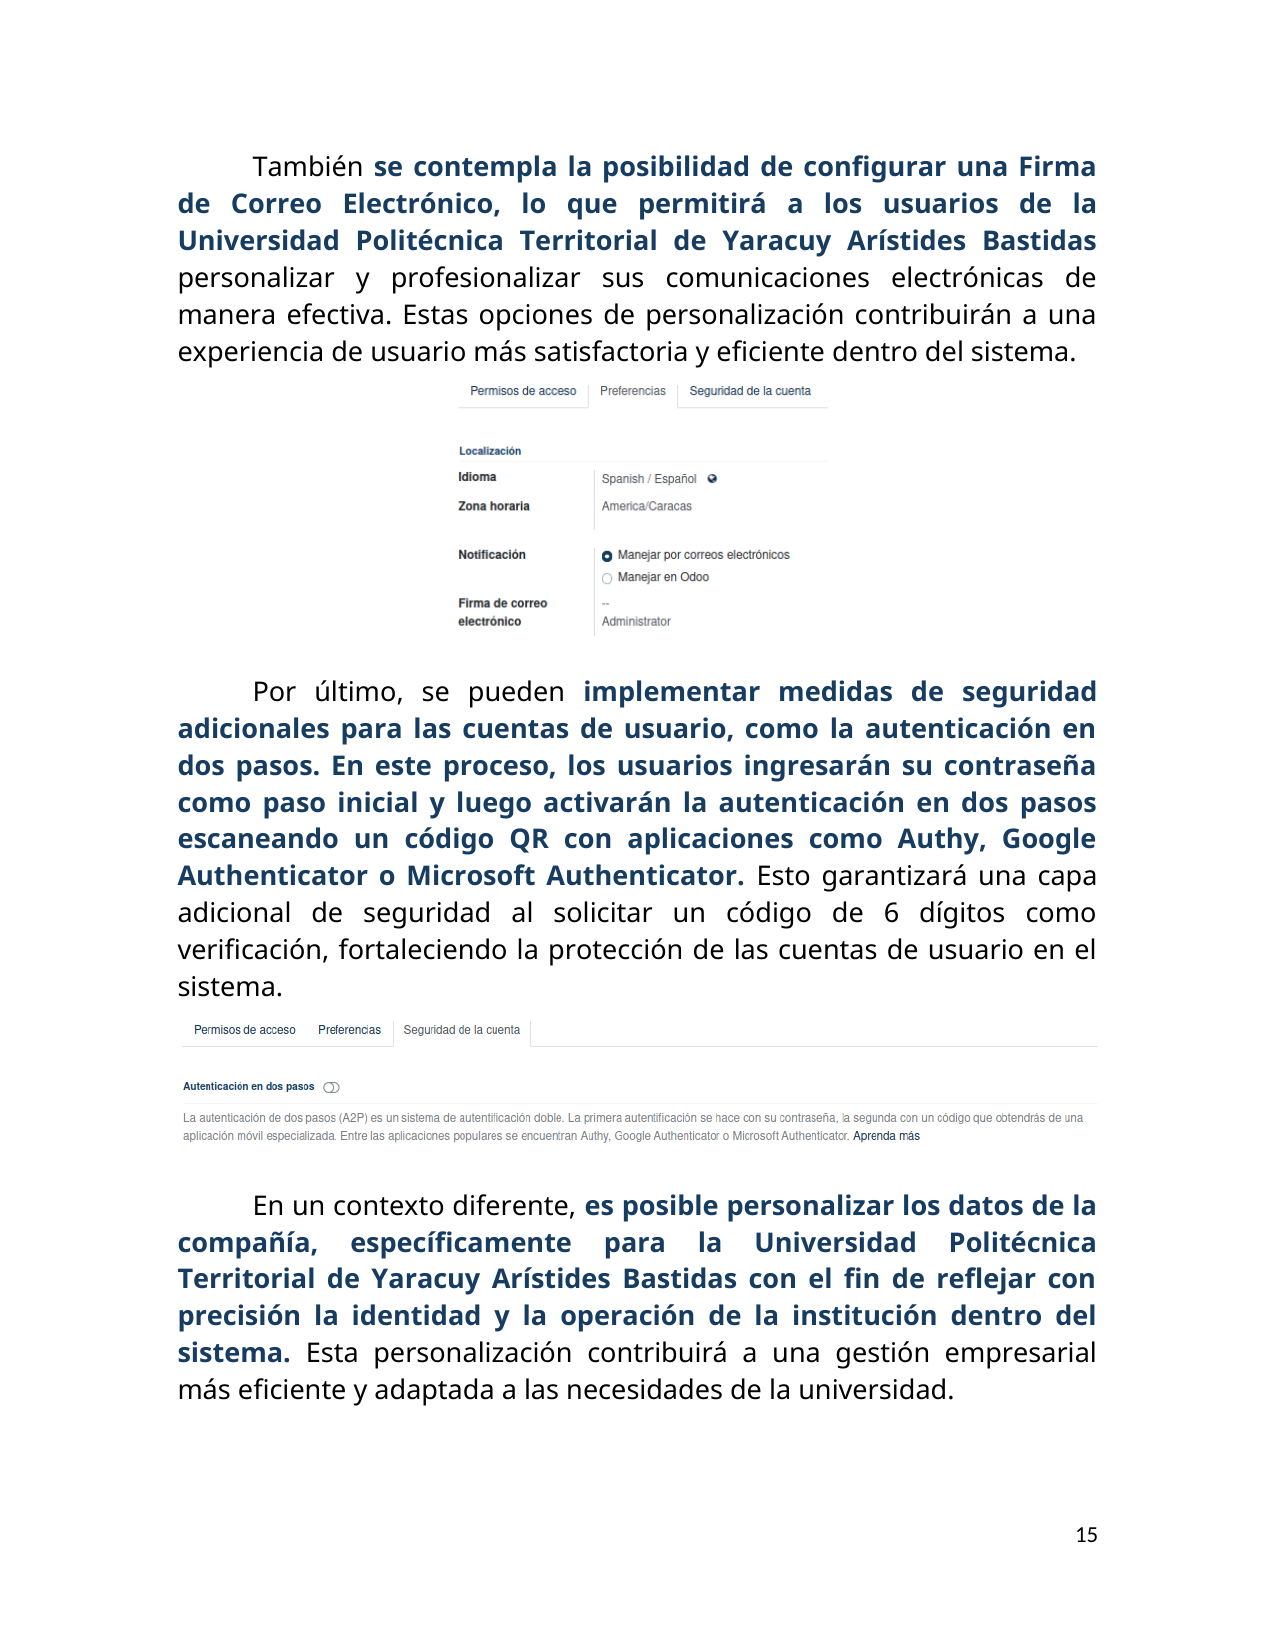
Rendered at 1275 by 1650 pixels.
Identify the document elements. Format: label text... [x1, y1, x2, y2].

text También se contempla la posibilidad de configurar una Firma de Correo Electrónico, lo que permitirá a los usuarios de la Universidad Politécnica Territorial de Yaracuy Arístides Bastidas personalizar y profesionalizar sus comunicaciones electrónicas de manera efectiva. Estas opciones de personalización contribuirán a una experiencia de usuario más satisfactoria y eficiente dentro del sistema. [177, 148, 1098, 369]
text En un contexto diferente, es posible personalizar los datos de la compañía, específicamente para la Universidad Politécnica Territorial de Yaracuy Arístides Bastidas con el fin de reflejar con precisión la identidad y la operación de la institución dentro del sistema. Esta personalización contribuirá a una gestión empresarial más eficiente y adaptada a las necesidades de la universidad. [177, 1186, 1098, 1407]
picture [446, 385, 829, 656]
text Por último, se pueden implementar medidas de seguridad adicionales para las cuentas de usuario, como la autenticación en dos pasos. En este proceso, los usuarios ingresarán su contraseña como paso inicial y luego activarán la autenticación en dos pasos escaneando un código QR con aplicaciones como Authy, Google Authenticator o Microsoft Authenticator. Esto garantizará una capa adicional de seguridad al solicitar un código de 6 dígitos como verificación, fortaleciendo la protección de las cuentas de usuario en el sistema. [177, 672, 1098, 1004]
picture [177, 1021, 1098, 1170]
